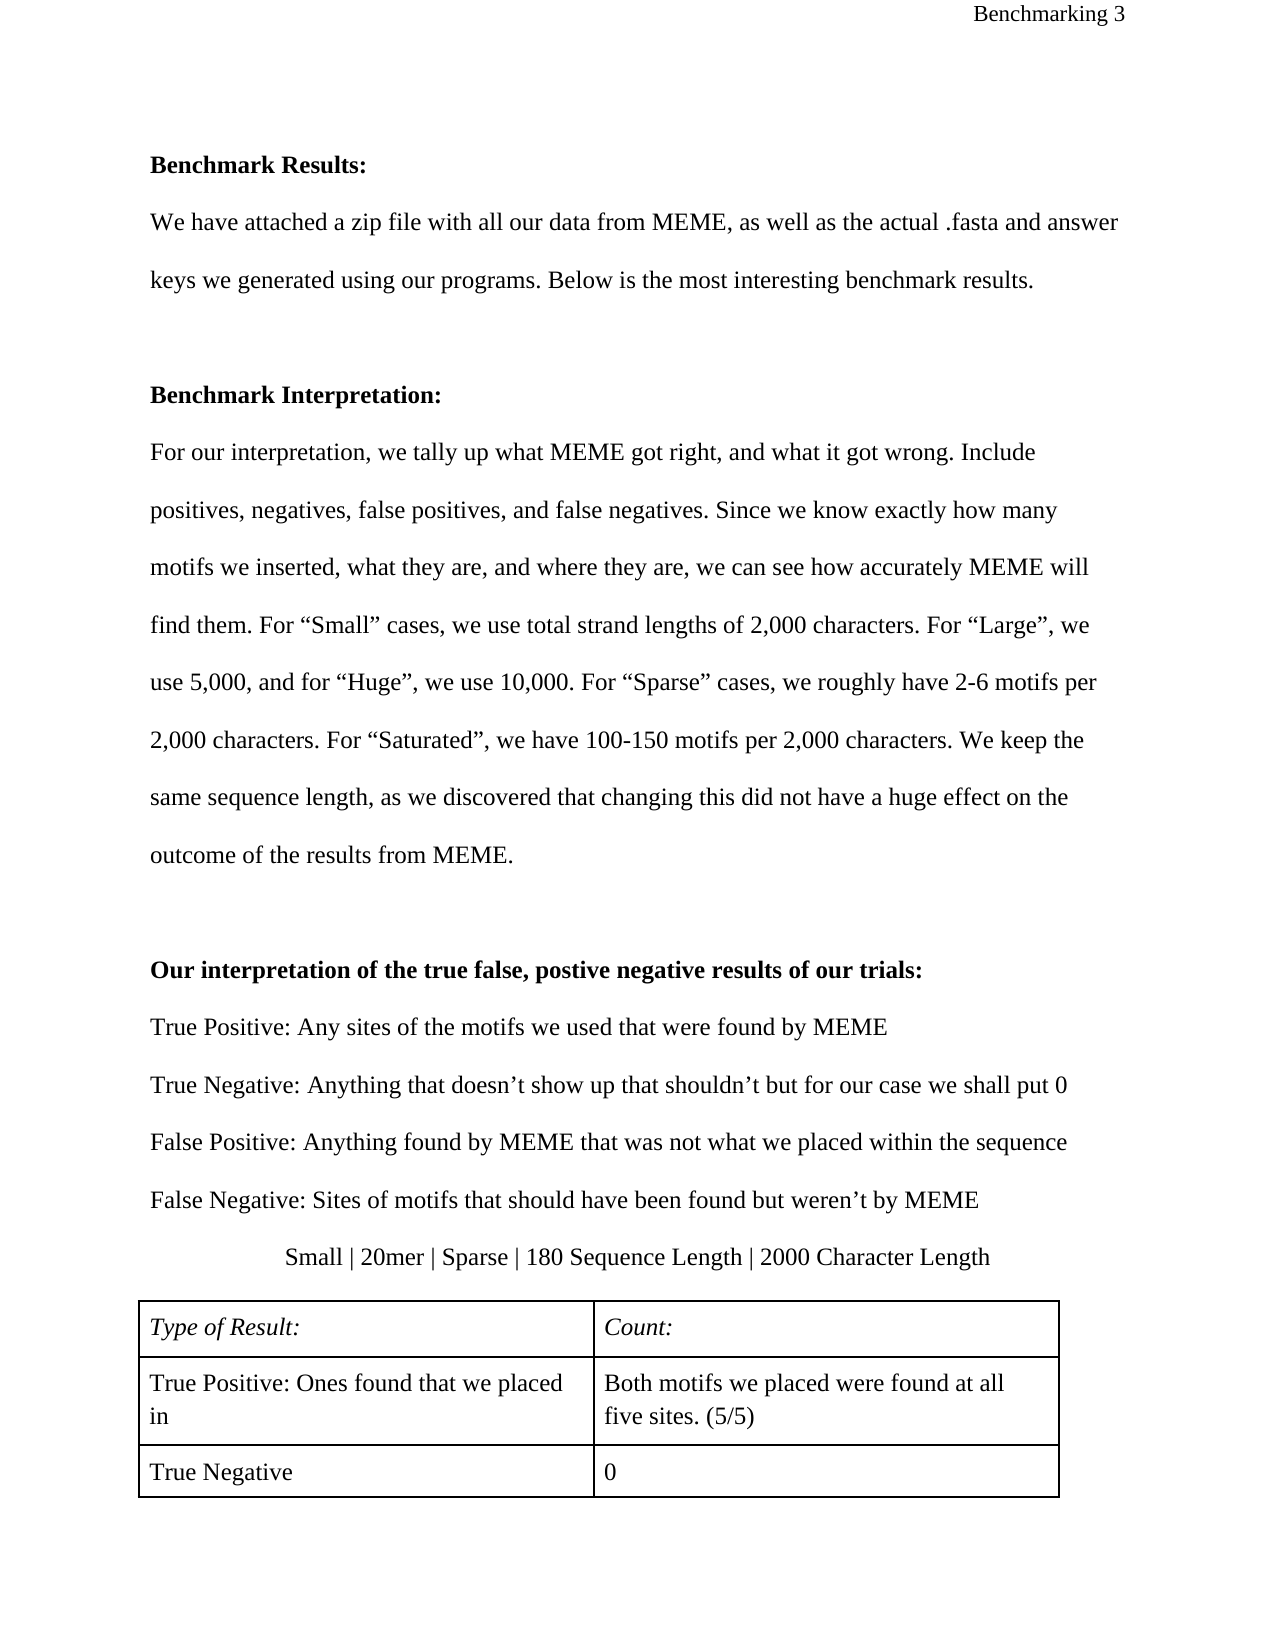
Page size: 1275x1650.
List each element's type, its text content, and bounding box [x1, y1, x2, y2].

table_cell 0 [595, 1446, 1058, 1496]
text Small | 20mer | Sparse | 180 Sequence Length | 2000 Character Length [150, 1242, 1125, 1271]
text Our interpretation of the true false, postive negative results of our trials: [150, 955, 1125, 984]
text We have attached a zip file with all our data from MEME, as well as the actual .fasta and answer keys we generated using our programs. Below is the most interesting benchmark results. [150, 207, 1125, 294]
text True Positive: Any sites of the motifs we used that were found by MEME [150, 1012, 1125, 1041]
table_header Type of Result: [140, 1302, 593, 1356]
text For our interpretation, we tally up what MEME got right, and what it got wrong. Include positives, negatives, false positives, and false negatives. Since we know exactly how many motifs we inserted, what they are, and where they are, we can see how accurately MEME will find them. For “Small” cases, we use total strand lengths of 2,000 characters. For “Large”, we use 5,000, and for “Huge”, we use 10,000. For “Sparse” cases, we roughly have 2-6 motifs per 2,000 characters. For “Saturated”, we have 100-150 motifs per 2,000 characters. We keep the same sequence length, as we discovered that changing this did not have a huge effect on the outcome of the results from MEME. [150, 437, 1125, 869]
text False Positive: Anything found by MEME that was not what we placed within the sequence [150, 1127, 1125, 1156]
table_cell True Negative [140, 1446, 593, 1496]
text True Negative: Anything that doesn’t show up that shouldn’t but for our case we shall put 0 [150, 1070, 1125, 1099]
table_header Count: [595, 1302, 1058, 1356]
table_cell Both motifs we placed were found at all five sites. (5/5) [595, 1358, 1058, 1444]
text Benchmark Interpretation: [150, 380, 1125, 409]
text Benchmark Results: [150, 150, 1125, 179]
text False Negative: Sites of motifs that should have been found but weren’t by MEME [150, 1185, 1125, 1214]
table_cell True Positive: Ones found that we placed in [140, 1358, 593, 1444]
